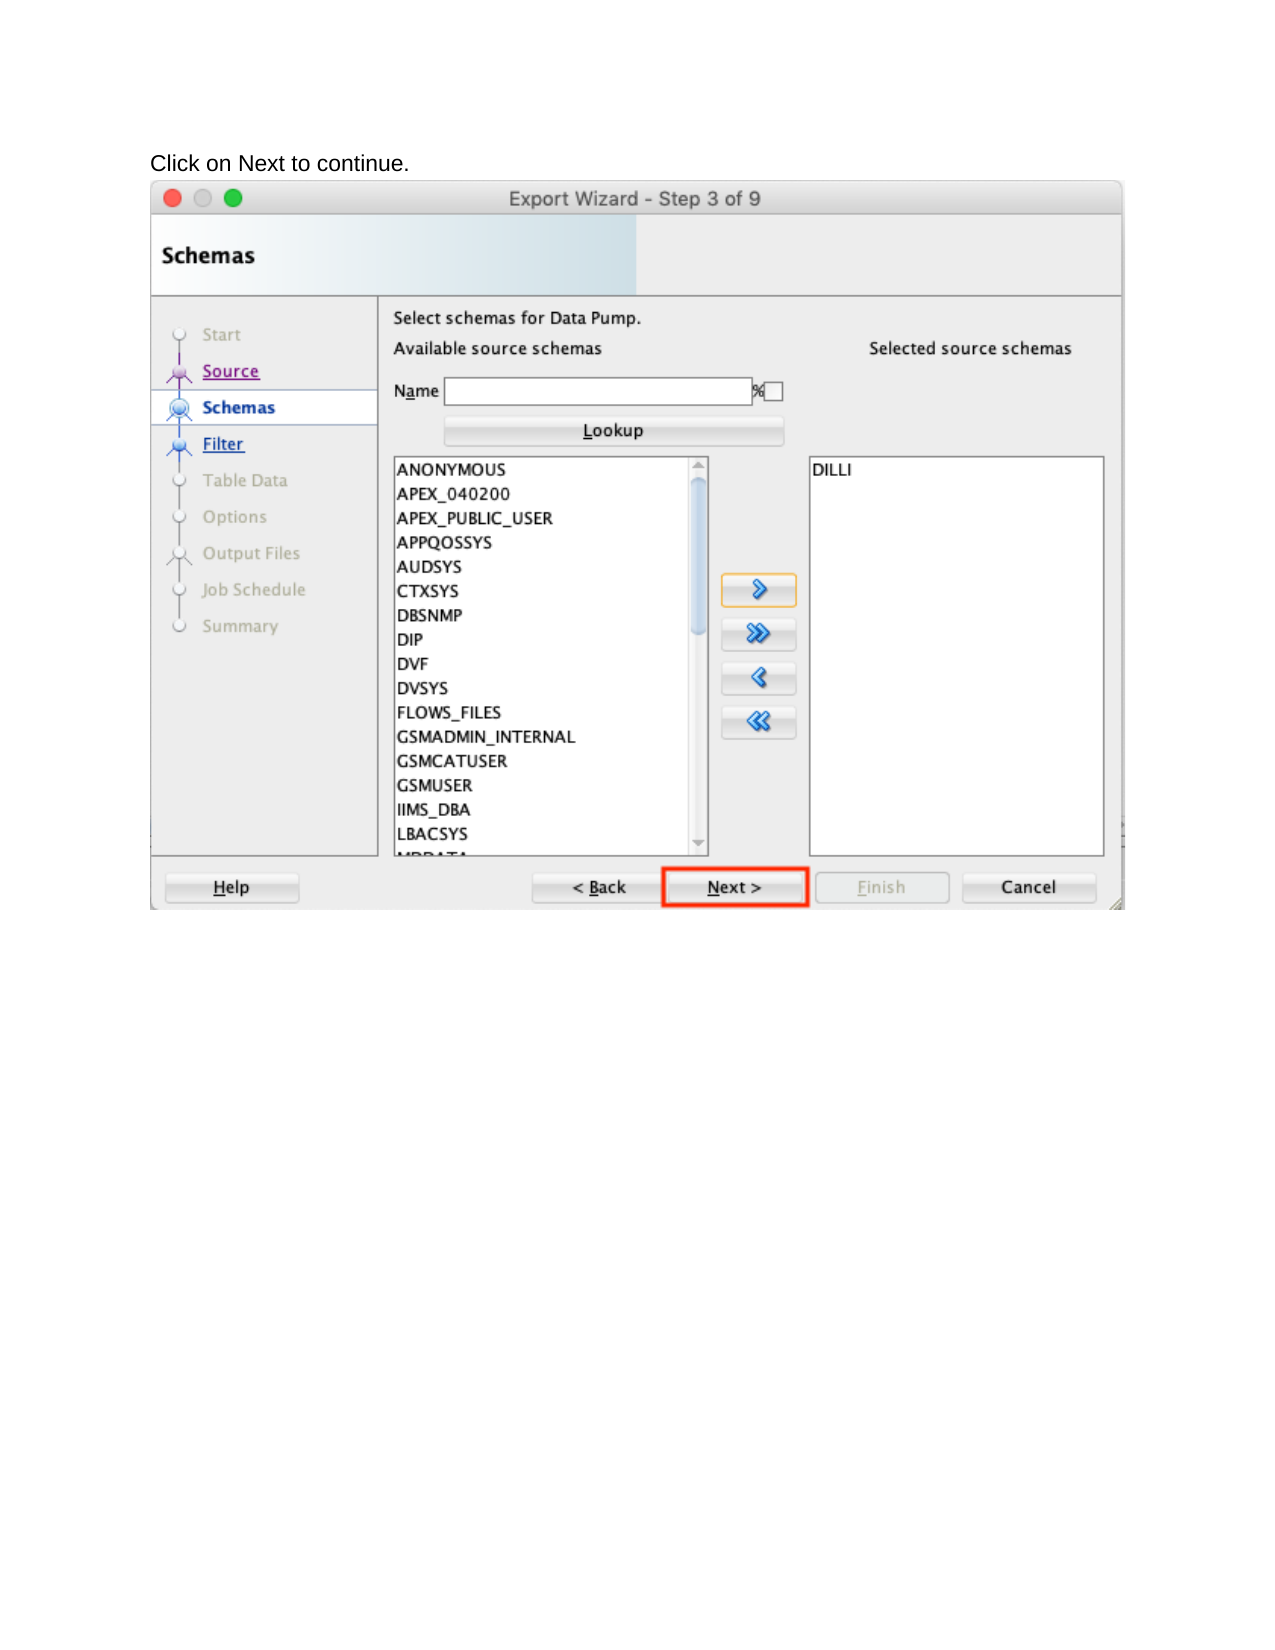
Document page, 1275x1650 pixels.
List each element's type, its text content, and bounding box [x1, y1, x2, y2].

text Click on Next to continue. [150, 150, 1125, 180]
picture [150, 180, 1125, 910]
